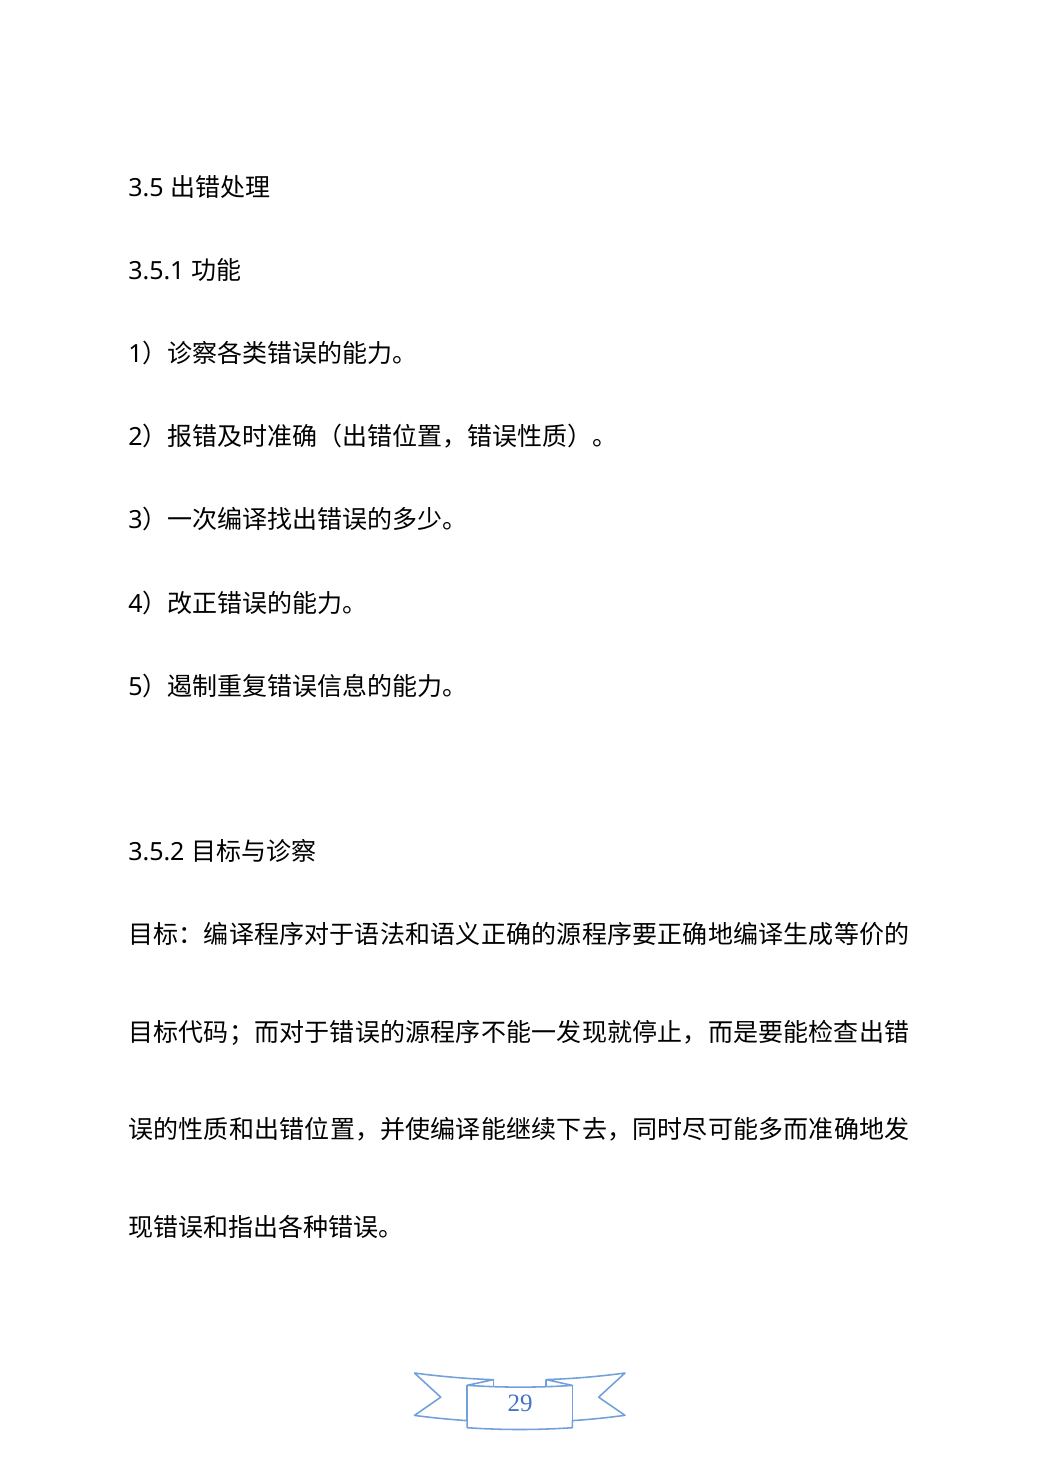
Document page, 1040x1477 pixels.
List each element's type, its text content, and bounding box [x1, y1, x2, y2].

text 5）遏制重复错误信息的能力。 [128, 652, 911, 717]
text 3）一次编译找出错误的多少。 [128, 486, 911, 551]
text 3.5.2 目标与诊察 [128, 817, 911, 882]
text 目标：编译程序对于语法和语义正确的源程序要正确地编译生成等价的目标代码；而对于错误的源程序不能一发现就停止，而是要能检查出错误的性质和出错位置，并使编译能继续下去，同时尽可能多而准确地发现错误和指出各种错误。 [128, 900, 911, 1258]
text 4）改正错误的能力。 [128, 569, 911, 634]
text 3.5.1 功能 [128, 236, 911, 301]
text 1）诊察各类错误的能力。 [128, 319, 911, 384]
text 3.5 出错处理 [128, 153, 911, 218]
text 2）报错及时准确（出错位置，错误性质）。 [128, 402, 911, 467]
